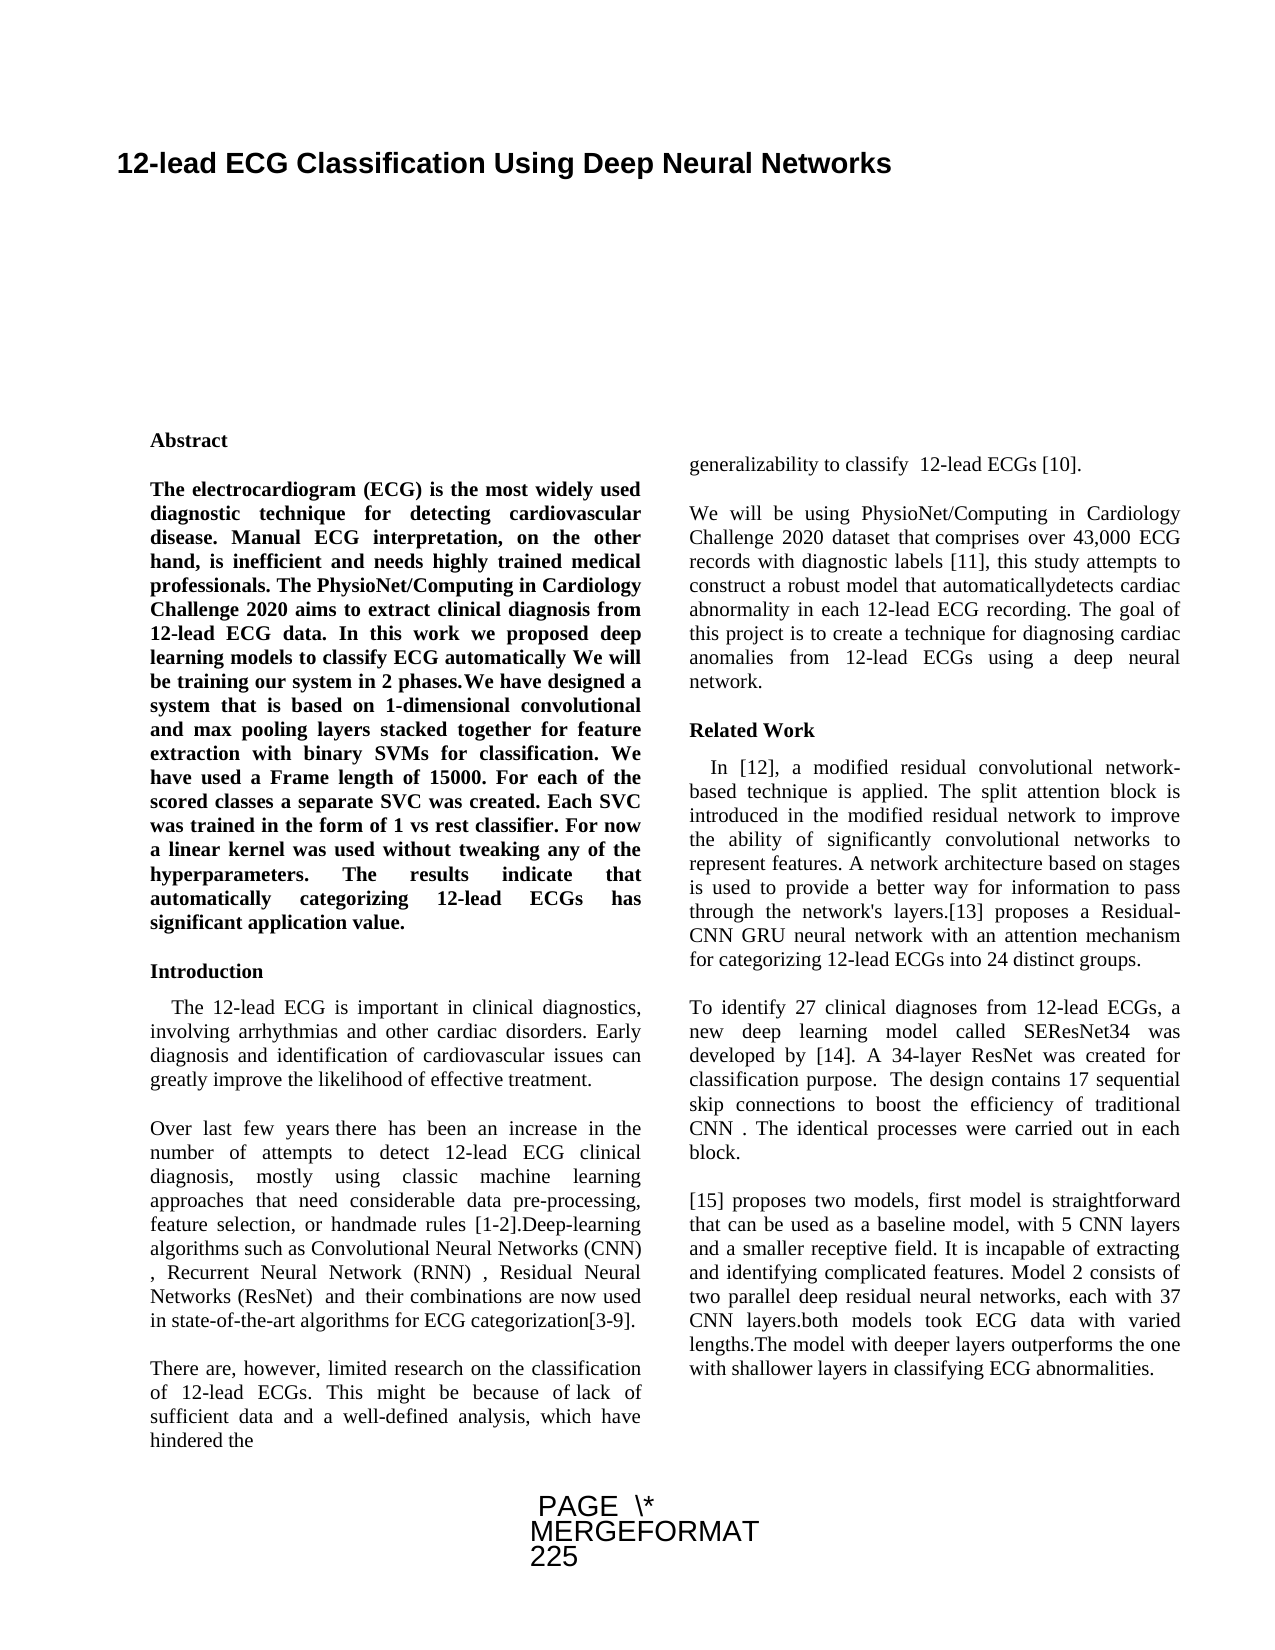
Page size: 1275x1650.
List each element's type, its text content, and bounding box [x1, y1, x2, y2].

text In [12], a modified residual convolutional network-based technique is applied. The split attention block is introduced in the modified residual network to improve the ability of significantly convolutional networks to represent features. A network architecture based on stages is used to provide a better way for information to pass through the network's layers.[13] proposes a Residual-CNN GRU neural network with an attention mechanism for categorizing 12-lead ECGs into 24 distinct groups. [689, 754, 1181, 971]
text The electrocardiogram (ECG) is the most widely used diagnostic technique for detecting cardiovascular disease. Manual ECG interpretation, on the other hand, is inefficient and needs highly trained medical professionals. The PhysioNet/Computing in Cardiology Challenge 2020 aims to extract clinical diagnosis from 12-lead ECG data. In this work we proposed deep learning models to classify ECG automatically We will be training our system in 2 phases.We have designed a system that is based on 1-dimensional convolutional and max pooling layers stacked together for feature extraction with binary SVMs for classification. We have used a Frame length of 15000. For each of the scored classes a separate SVC was created. Each SVC was trained in the form of 1 vs rest classifier. For now a linear kernel was used without tweaking any of the hyperparameters. The results indicate that automatically categorizing 12-lead ECGs has significant application value. [150, 476, 642, 934]
text The 12-lead ECG is important in clinical diagnostics, involving arrhythmias and other cardiac disorders. Early diagnosis and identification of cardiovascular issues can greatly improve the likelihood of effective treatment. [150, 995, 642, 1091]
text There are, however, limited research on the classification of 12-lead ECGs. This might be because of lack of sufficient data and a well-defined analysis, which have hindered the [150, 1356, 642, 1452]
text To identify 27 clinical diagnoses from 12-lead ECGs, a new deep learning model called SEResNet34 was developed by [14]. A 34-layer ResNet was created for classification purpose. The design contains 17 sequential skip connections to boost the efficiency of traditional CNN . The identical processes were carried out in each block. [689, 995, 1181, 1188]
subtitle Introduction [150, 959, 642, 983]
text generalizability to classify 12-lead ECGs [10]. [689, 452, 1181, 476]
text Over last few years there has been an increase in the number of attempts to detect 12-lead ECG clinical diagnosis, mostly using classic machine learning approaches that need considerable data pre-processing, feature selection, or handmade rules [1-2].Deep-learning algorithms such as Convolutional Neural Networks (CNN) , Recurrent Neural Network (RNN) , Residual Neural Networks (ResNet) and their combinations are now used in state-of-the-art algorithms for ECG categorization[3-9]. [150, 1116, 642, 1332]
text [15] proposes two models, first model is straightforward that can be used as a baseline model, with 5 CNN layers and a smaller receptive field. It is incapable of extracting and identifying complicated features. Model 2 consists of two parallel deep residual neural networks, each with 37 CNN layers.both models took ECG data with varied lengths.The model with deeper layers outperforms the one with shallower layers in classifying ECG abnormalities. [689, 1188, 1181, 1380]
subtitle Related Work [689, 718, 1181, 742]
text We will be using PhysioNet/Computing in Cardiology Challenge 2020 dataset that comprises over 43,000 ECG records with diagnostic labels [11], this study attempts to construct a robust model that automaticallydetects cardiac abnormality in each 12-lead ECG recording. The goal of this project is to create a technique for diagnosing cardiac anomalies from 12-lead ECGs using a deep neural network. [689, 501, 1181, 693]
text Abstract [150, 428, 642, 452]
